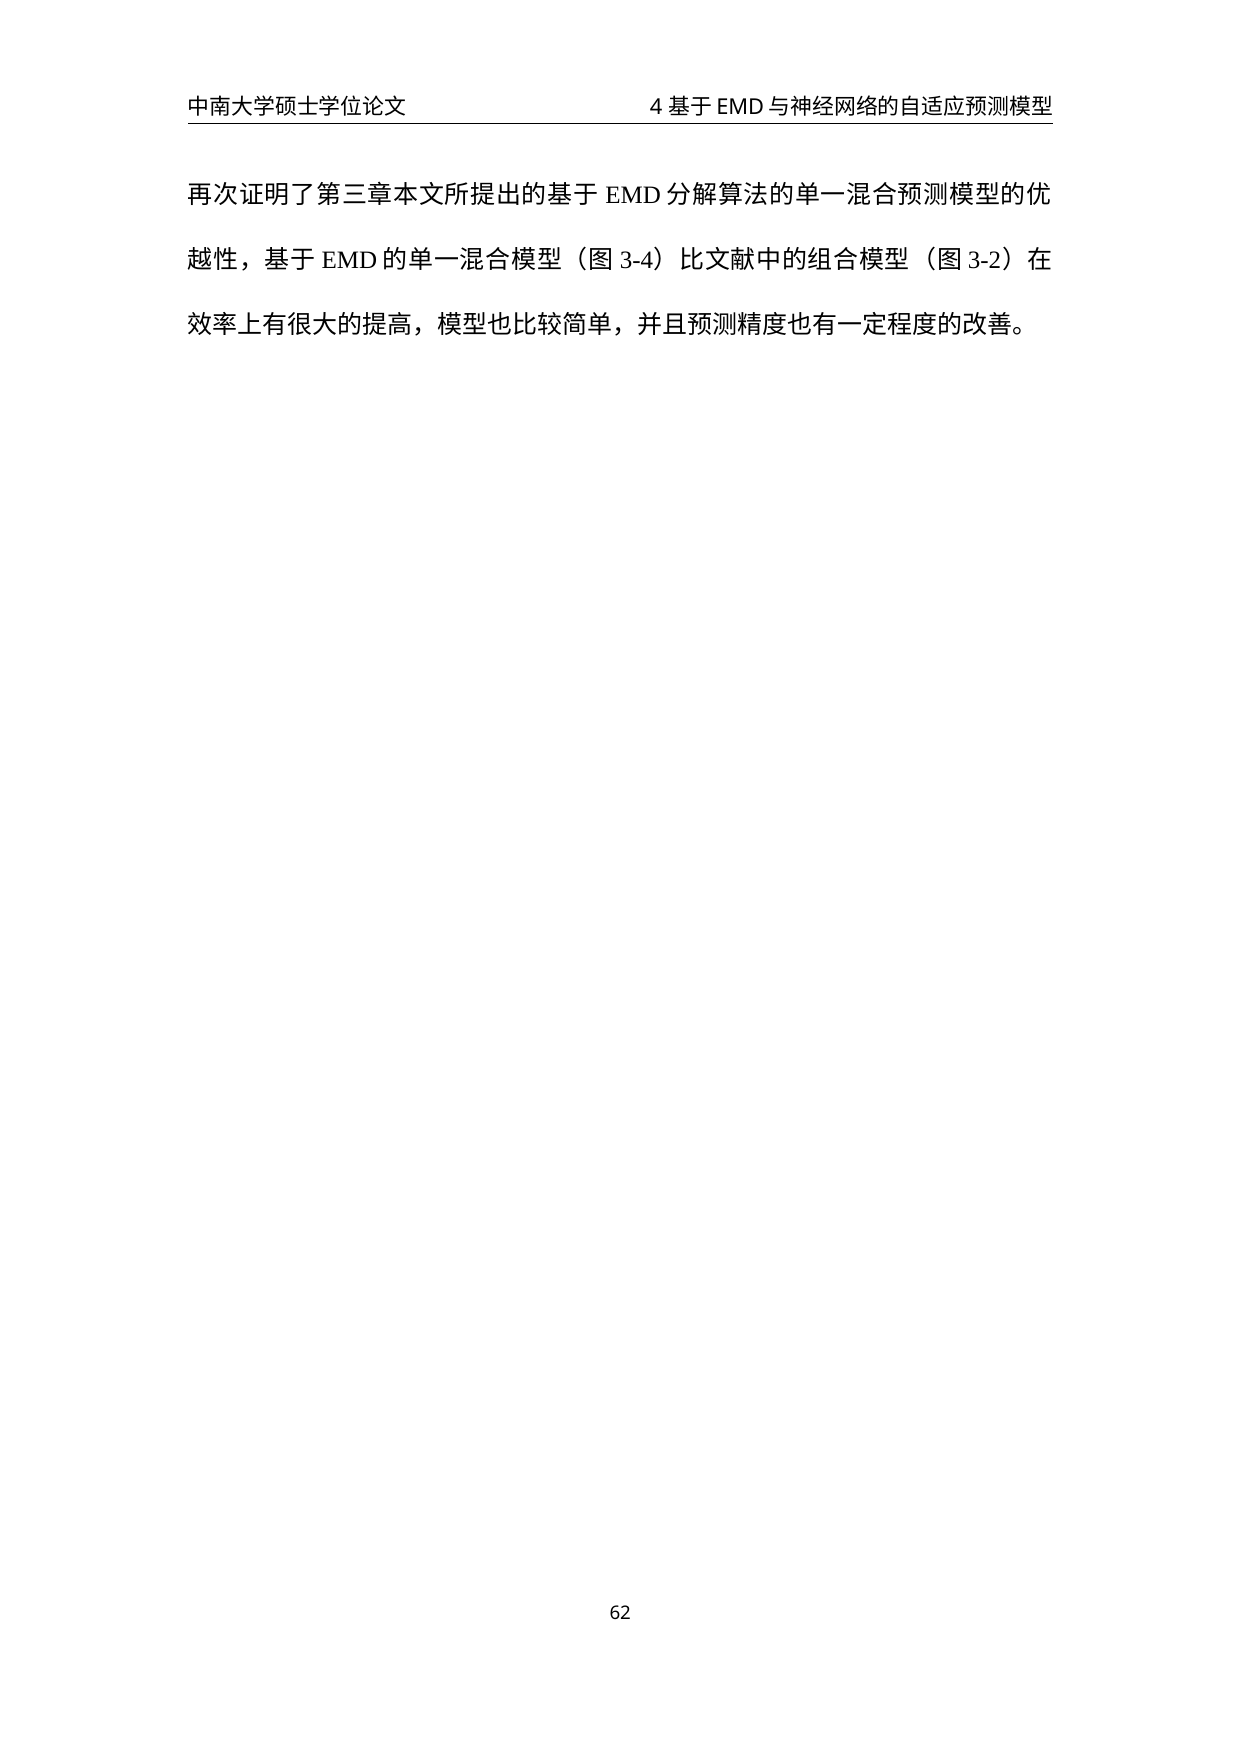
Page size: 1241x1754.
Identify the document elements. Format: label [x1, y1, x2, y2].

text [187, 160, 1053, 355]
